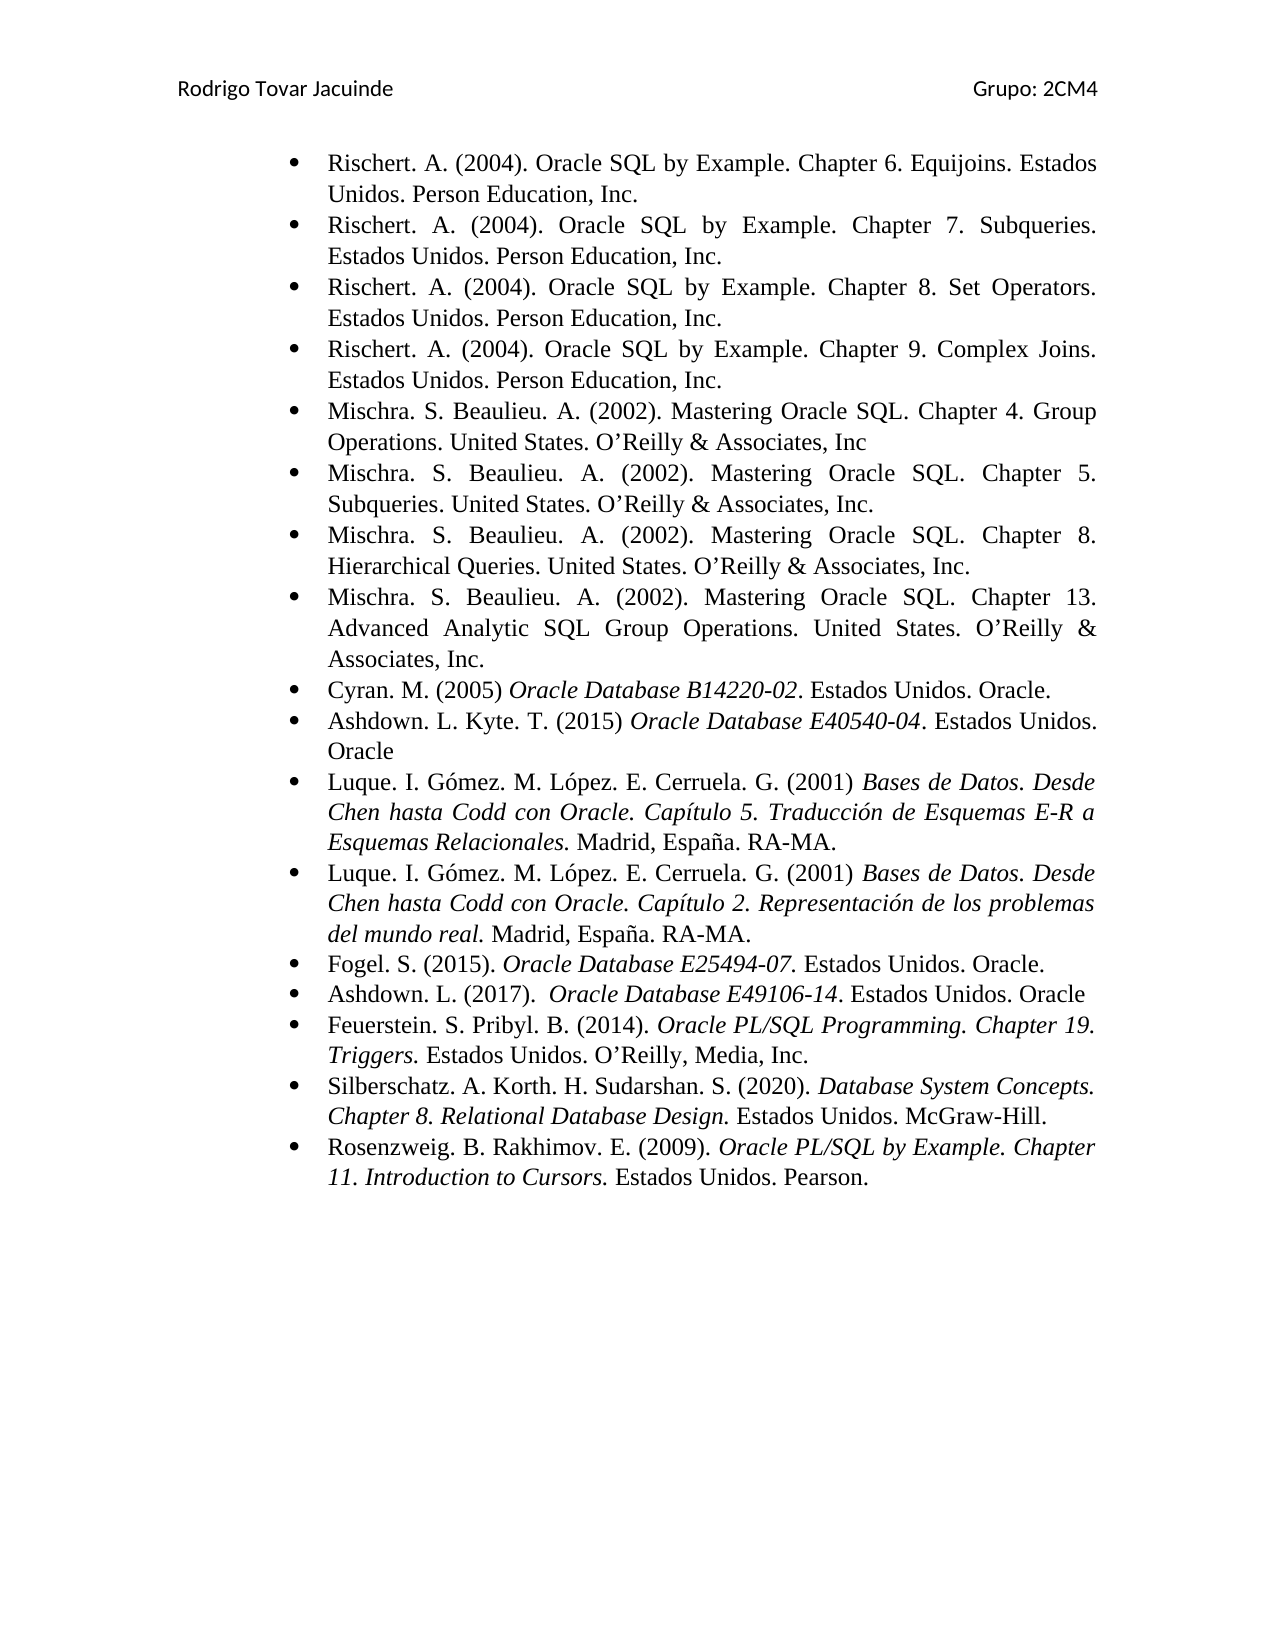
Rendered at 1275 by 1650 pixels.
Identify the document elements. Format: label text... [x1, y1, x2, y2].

list Rischert. A. (2004). Oracle SQL by Example. Chapter 7. Subqueries. Estados Unidos. Person Education, Inc. [290, 210, 1098, 269]
list Rischert. A. (2004). Oracle SQL by Example. Chapter 9. Complex Joins. Estados Unidos. Person Education, Inc. [290, 334, 1098, 394]
list Fogel. S. (2015). Oracle Database E25494-07. Estados Unidos. Oracle. [290, 949, 1098, 978]
list Luque. I. Gómez. M. López. E. Cerruela. G. (2001) Bases de Datos. Desde Chen hasta Codd con Oracle. Capítulo 2. Representación de los problemas del mundo real. Madrid, España. RA-MA. [290, 858, 1098, 947]
list Feuerstein. S. Pribyl. B. (2014). Oracle PL/SQL Programming. Chapter 19. Triggers. Estados Unidos. O’Reilly, Media, Inc. [290, 1010, 1098, 1069]
list Rischert. A. (2004). Oracle SQL by Example. Chapter 8. Set Operators. Estados Unidos. Person Education, Inc. [290, 272, 1098, 332]
list Silberschatz. A. Korth. H. Sudarshan. S. (2020). Database System Concepts. Chapter 8. Relational Database Design. Estados Unidos. McGraw-Hill. [290, 1071, 1098, 1130]
list Ashdown. L. (2017). Oracle Database E49106-14. Estados Unidos. Oracle [290, 979, 1098, 1008]
list Mischra. S. Beaulieu. A. (2002). Mastering Oracle SQL. Chapter 5. Subqueries. United States. O’Reilly & Associates, Inc. [290, 458, 1098, 518]
list Luque. I. Gómez. M. López. E. Cerruela. G. (2001) Bases de Datos. Desde Chen hasta Codd con Oracle. Capítulo 5. Traducción de Esquemas E-R a Esquemas Relacionales. Madrid, España. RA-MA. [290, 767, 1098, 856]
list Mischra. S. Beaulieu. A. (2002). Mastering Oracle SQL. Chapter 8. Hierarchical Queries. United States. O’Reilly & Associates, Inc. [290, 520, 1098, 580]
list Mischra. S. Beaulieu. A. (2002). Mastering Oracle SQL. Chapter 13. Advanced Analytic SQL Group Operations. United States. O’Reilly & Associates, Inc. [290, 582, 1098, 673]
list Rosenzweig. B. Rakhimov. E. (2009). Oracle PL/SQL by Example. Chapter 11. Introduction to Cursors. Estados Unidos. Pearson. [290, 1132, 1098, 1191]
list Mischra. S. Beaulieu. A. (2002). Mastering Oracle SQL. Chapter 4. Group Operations. United States. O’Reilly & Associates, Inc [290, 396, 1098, 456]
list Rischert. A. (2004). Oracle SQL by Example. Chapter 6. Equijoins. Estados Unidos. Person Education, Inc. [290, 148, 1098, 207]
list Ashdown. L. Kyte. T. (2015) Oracle Database E40540-04. Estados Unidos. Oracle [290, 706, 1098, 765]
list Cyran. M. (2005) Oracle Database B14220-02. Estados Unidos. Oracle. [290, 675, 1098, 704]
